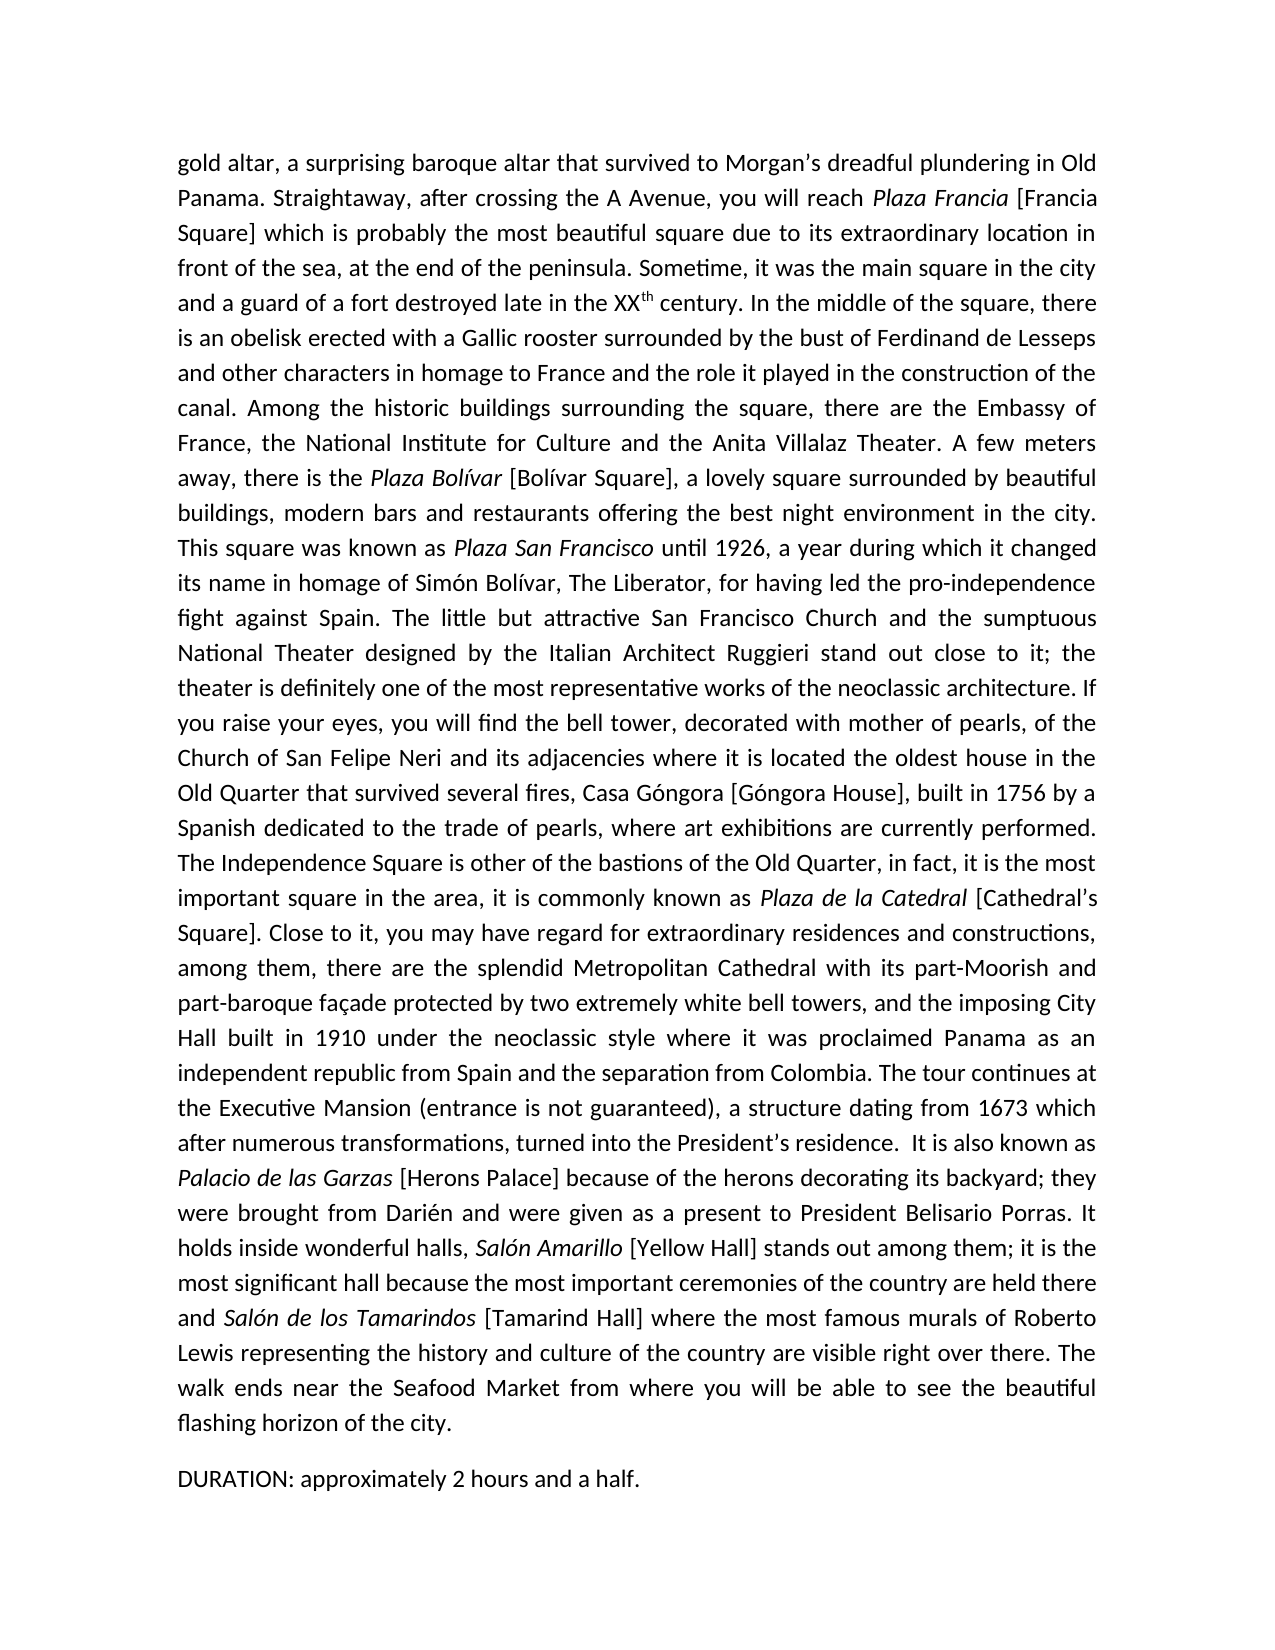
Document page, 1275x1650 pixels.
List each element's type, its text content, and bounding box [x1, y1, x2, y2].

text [177, 148, 1098, 1438]
text DURATION: approximately 2 hours and a half. [177, 1463, 1098, 1494]
